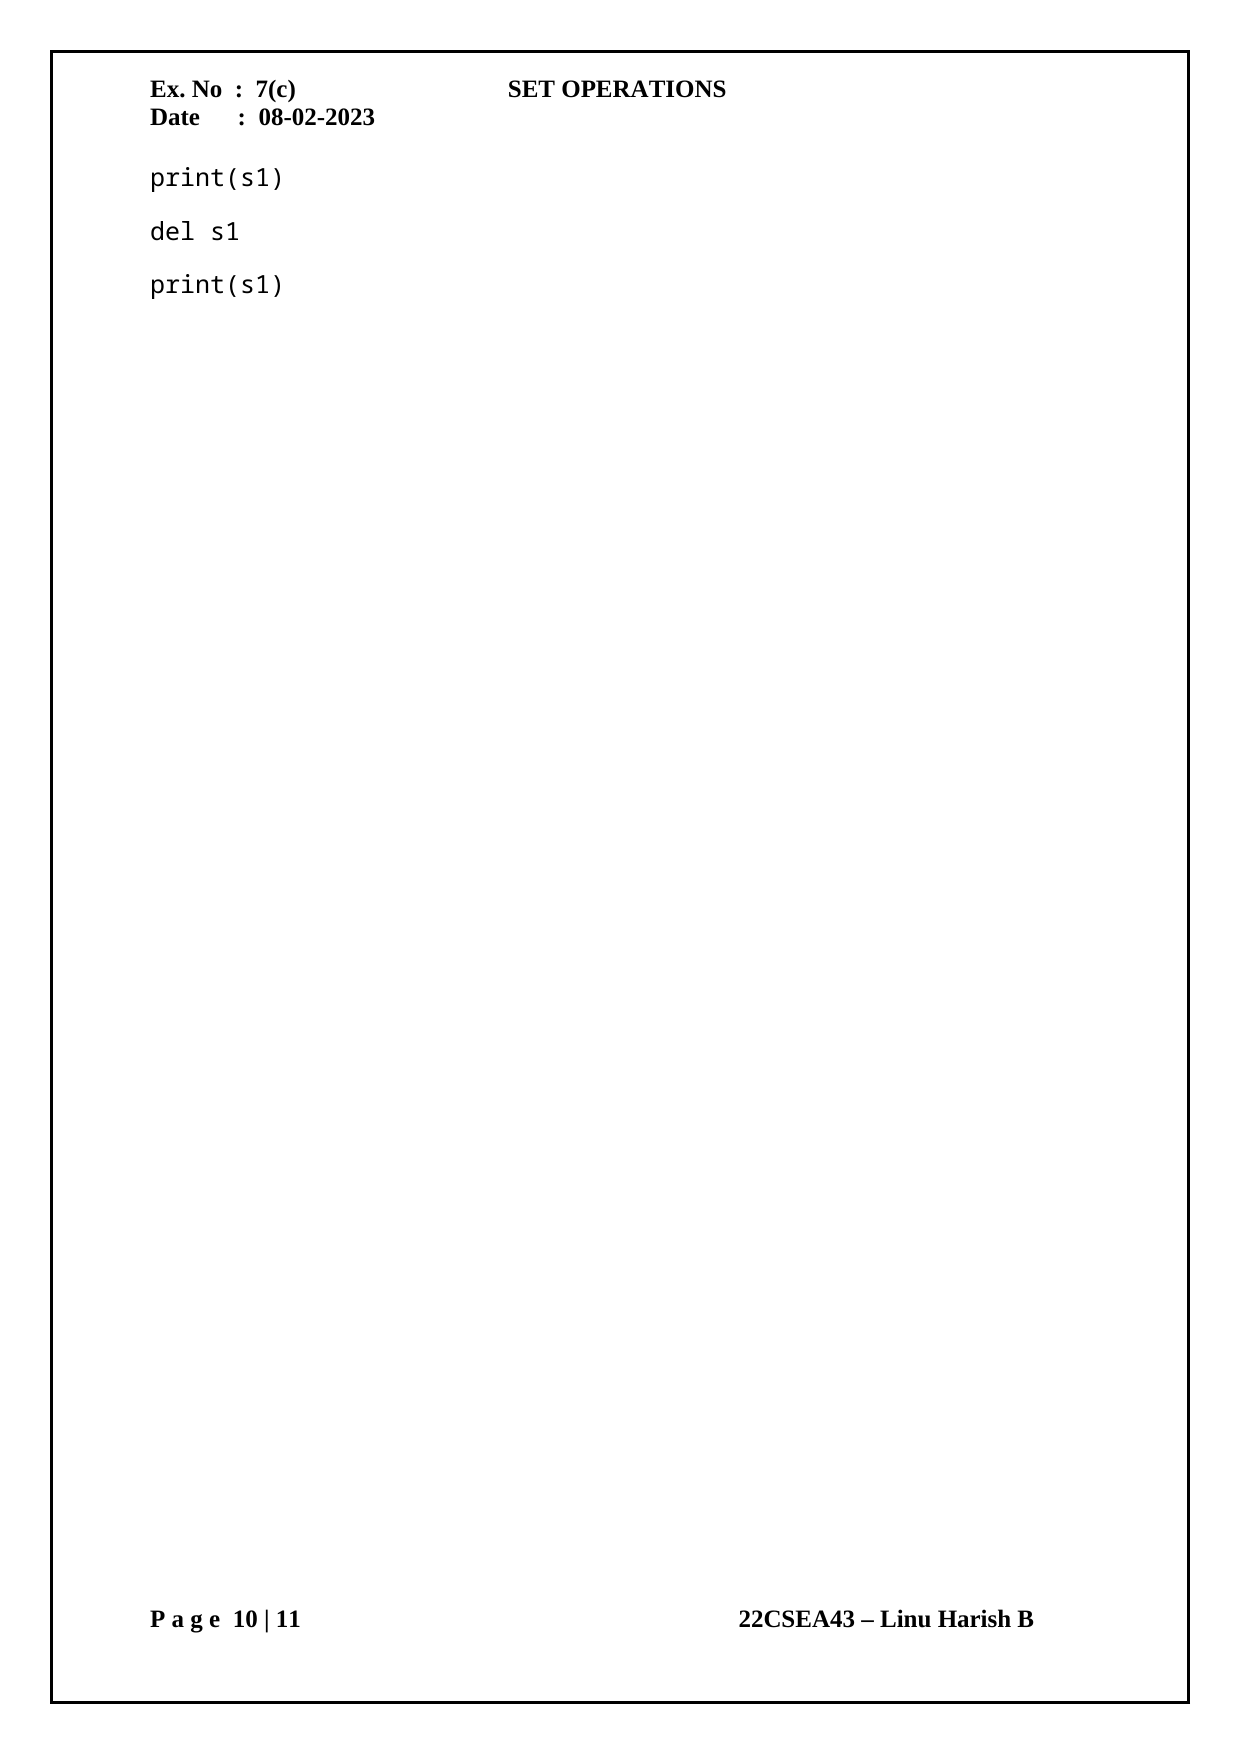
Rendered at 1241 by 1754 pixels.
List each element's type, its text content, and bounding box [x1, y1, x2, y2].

text print(s1) [150, 160, 1090, 194]
text del s1 [150, 213, 1090, 247]
text print(s1) [150, 267, 1090, 301]
